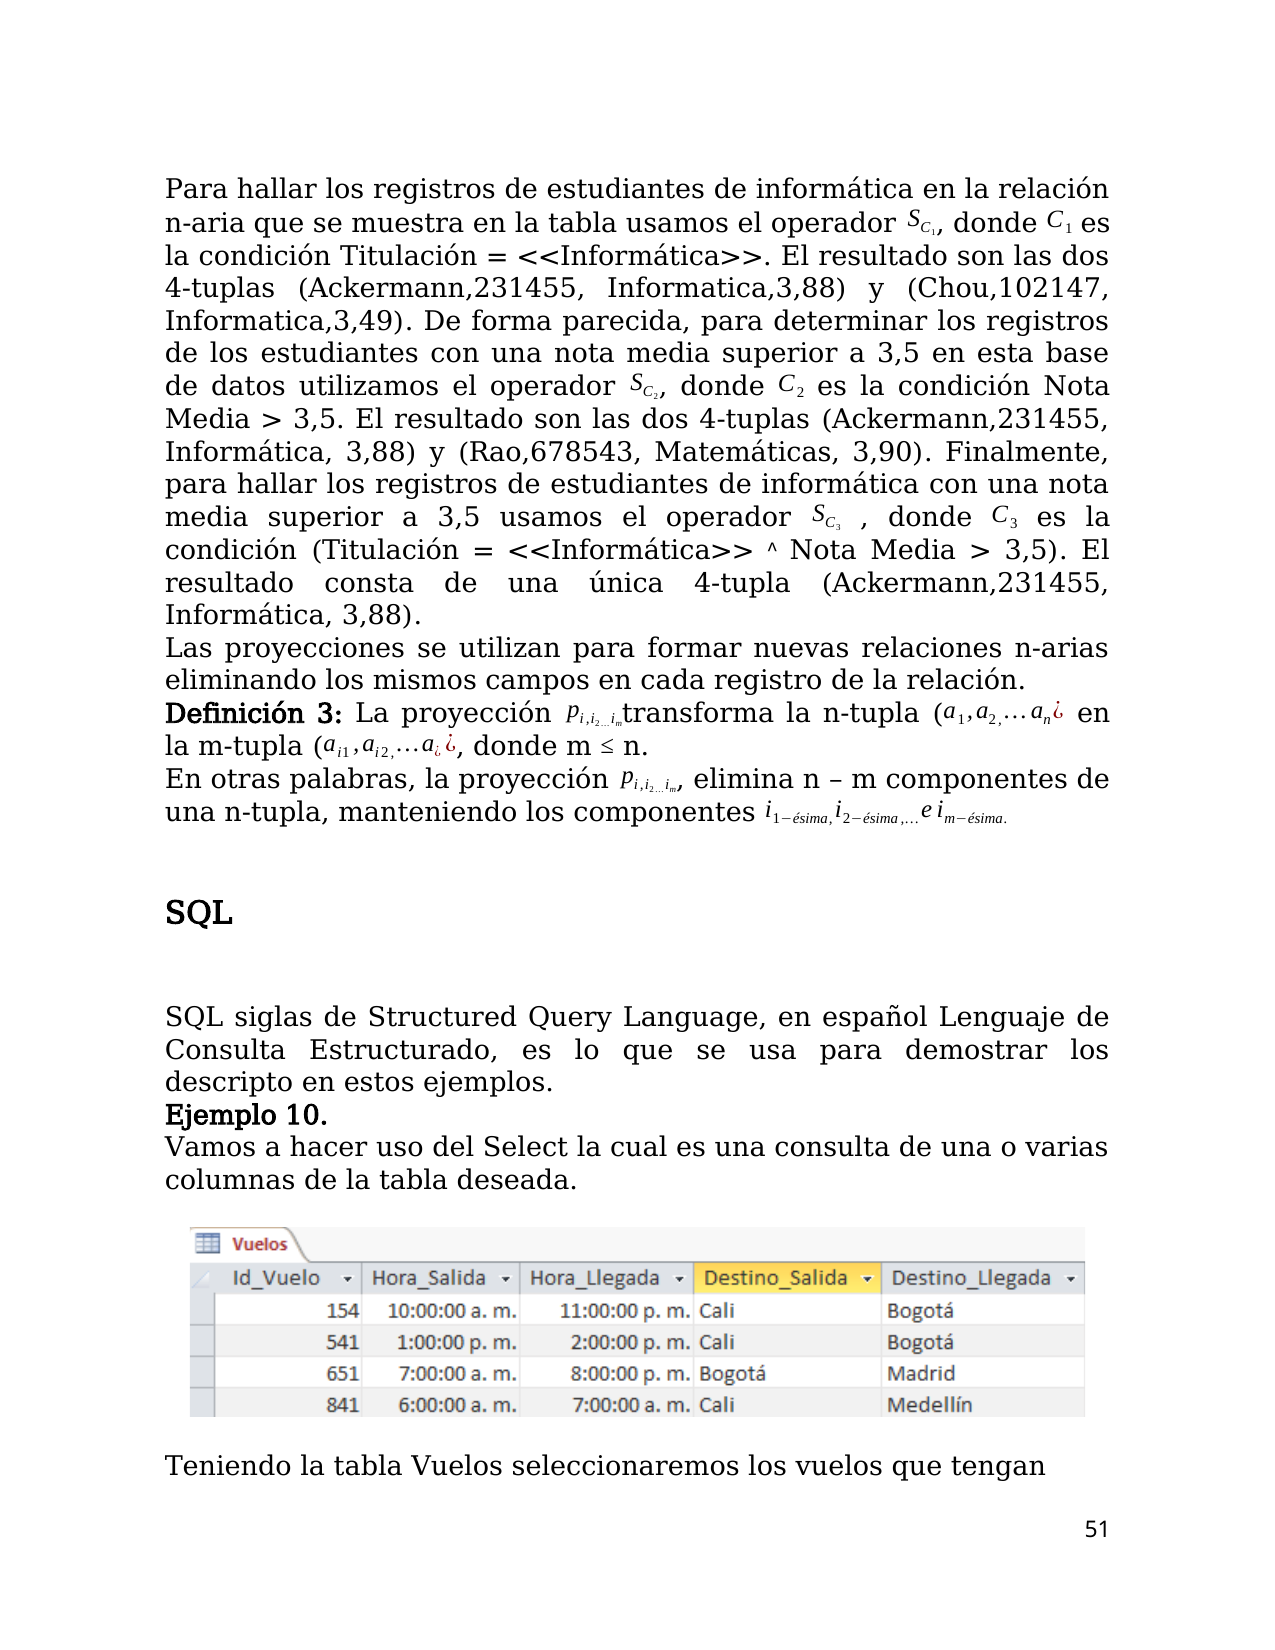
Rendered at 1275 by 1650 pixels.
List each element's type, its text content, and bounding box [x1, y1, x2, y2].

picture [189, 1227, 1086, 1417]
text Para hallar los registros de estudiantes de informática en la relación n-aria que se muestra en la tabla usamos el operador , donde es la condición Titulación = <<Informática>>. El resultado son las dos 4-tuplas (Ackermann,231455, Informatica,3,88) y (Chou,102147, Informatica,3,49). De forma parecida, para determinar los registros de los estudiantes con una nota media superior a 3,5 en esta base de datos utilizamos el operador , donde es la condición Nota Media > 3,5. El resultado son las dos 4-tuplas (Ackermann,231455, Informática, 3,88) y (Rao,678543, Matemáticas, 3,90). Finalmente, para hallar los registros de estudiantes de informática con una nota media superior a 3,5 usamos el operador , donde es la condición (Titulación = <<Informática>> ᶺ Nota Media > 3,5). El resultado consta de una única 4-tupla (Ackermann,231455, Informática, 3,88). [164, 172, 1110, 630]
text SQL siglas de Structured Query Language, en español Lenguaje de Consulta Estructurado, es lo que se usa para demostrar los descripto en estos ejemplos. [164, 1000, 1110, 1097]
text Las proyecciones se utilizan para formar nuevas relaciones n-arias eliminando los mismos campos en cada registro de la relación. [164, 630, 1110, 695]
text Definición 3: La proyección transforma la n-tupla ( en la m-tupla (, donde m n. [164, 695, 1110, 761]
text SQL [164, 892, 1110, 930]
text Ejemplo 10. [164, 1097, 1110, 1130]
text Vamos a hacer uso del Select la cual es una consulta de una o varias columnas de la tabla deseada. [164, 1130, 1110, 1195]
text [164, 1449, 1110, 1481]
text En otras palabras, la proyección , elimina n – m componentes de una n-tupla, manteniendo los componentes [164, 761, 1110, 827]
